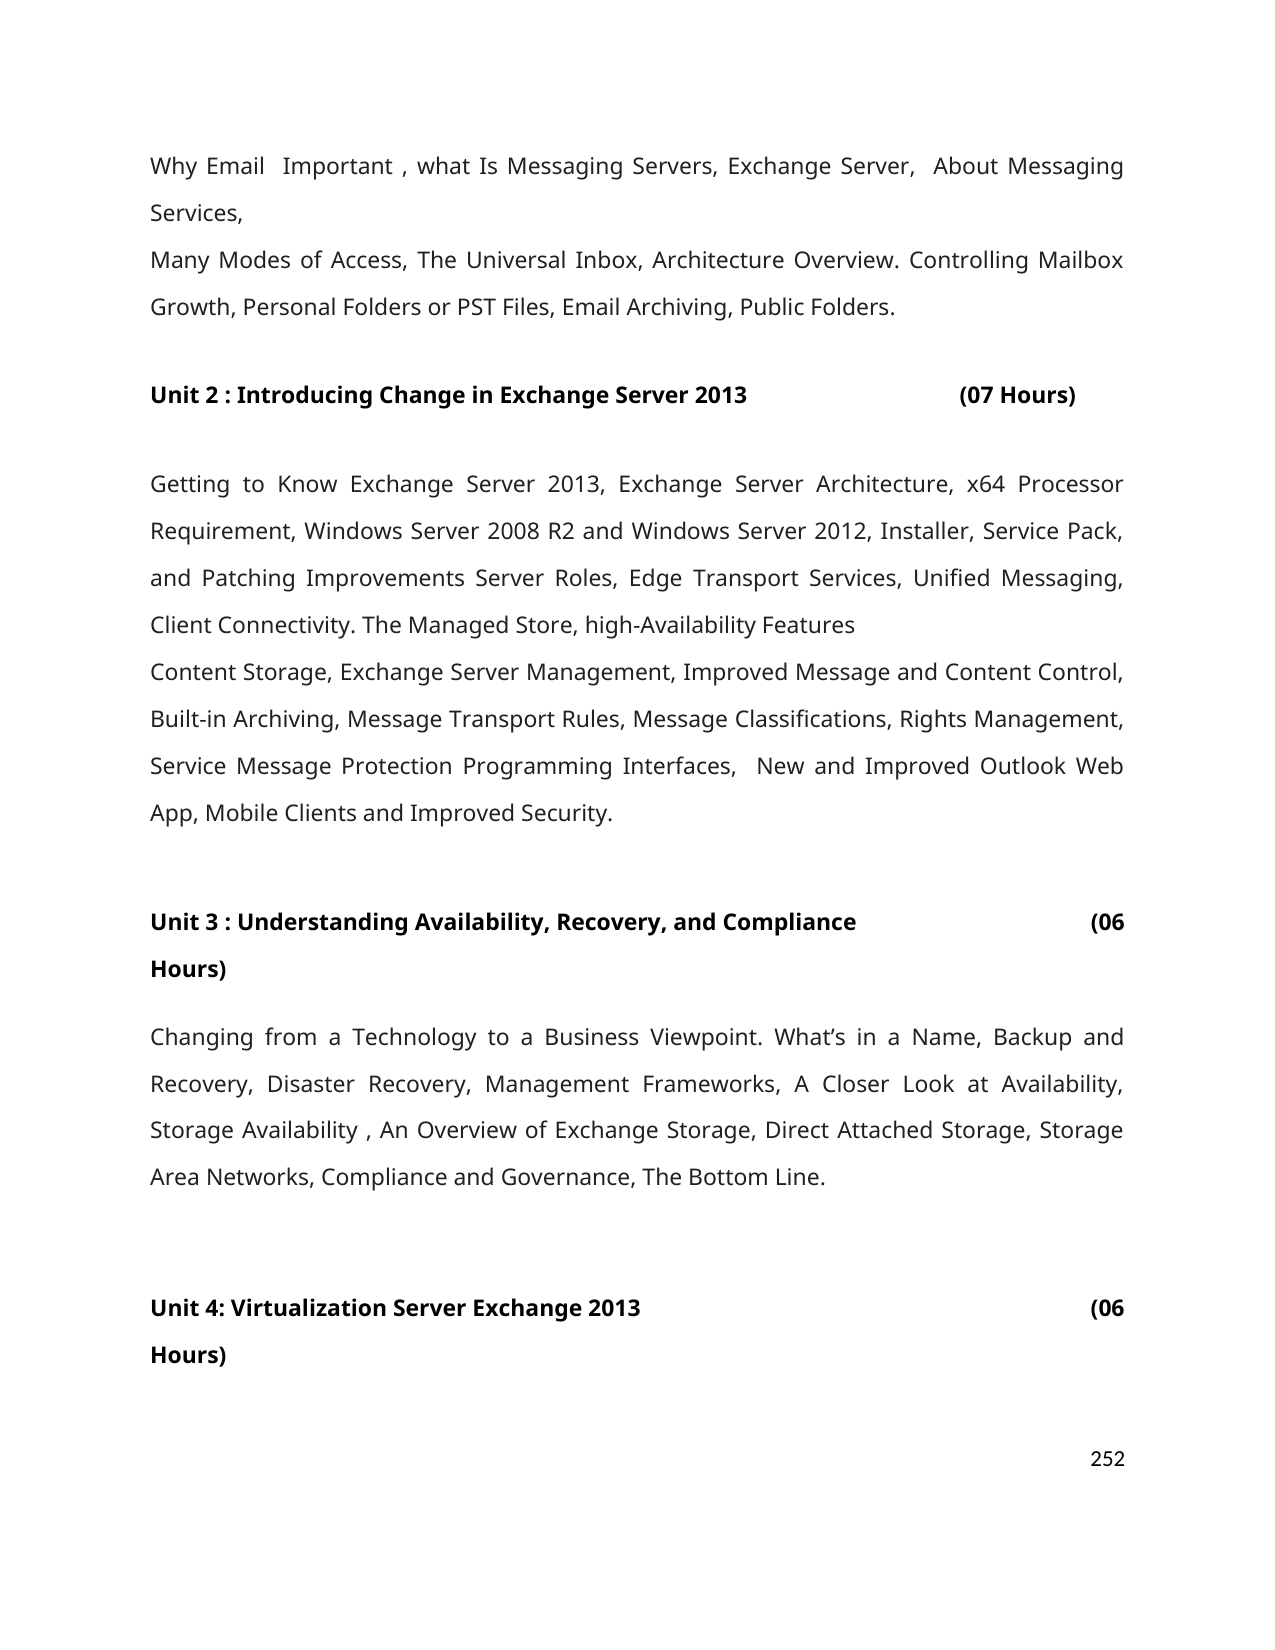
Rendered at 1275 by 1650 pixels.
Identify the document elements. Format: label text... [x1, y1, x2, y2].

text Why Email Important , what Is Messaging Servers, Exchange Server, About Messaging Services, [150, 150, 1125, 228]
text Unit 2 : Introducing Change in Exchange Server 2013 (07 Hours) [150, 379, 1125, 411]
text Getting to Know Exchange Server 2013, Exchange Server Architecture, x64 Processor Requirement, Windows Server 2008 R2 and Windows Server 2012, Installer, Service Pack, and Patching Improvements Server Roles, Edge Transport Services, Unified Messaging, Client Connectivity. The Managed Store, high-Availability Features [150, 468, 1125, 640]
text Changing from a Technology to a Business Viewpoint. What’s in a Name, Backup and Recovery, Disaster Recovery, Management Frameworks, A Closer Look at Availability, Storage Availability , An Overview of Exchange Storage, Direct Attached Storage, Storage Area Networks, Compliance and Governance, The Bottom Line. [150, 1021, 1125, 1193]
text Unit 4: Virtualization Server Exchange 2013 (06 Hours) [150, 1292, 1125, 1370]
text Unit 3 : Understanding Availability, Recovery, and Compliance (06 Hours) [150, 906, 1125, 984]
text Many Modes of Access, The Universal Inbox, Architecture Overview. Controlling Mailbox Growth, Personal Folders or PST Files, Email Archiving, Public Folders. [150, 244, 1125, 322]
text Content Storage, Exchange Server Management, Improved Message and Content Control, Built-in Archiving, Message Transport Rules, Message Classifications, Rights Management, Service Message Protection Programming Interfaces, New and Improved Outlook Web App, Mobile Clients and Improved Security. [150, 656, 1125, 828]
